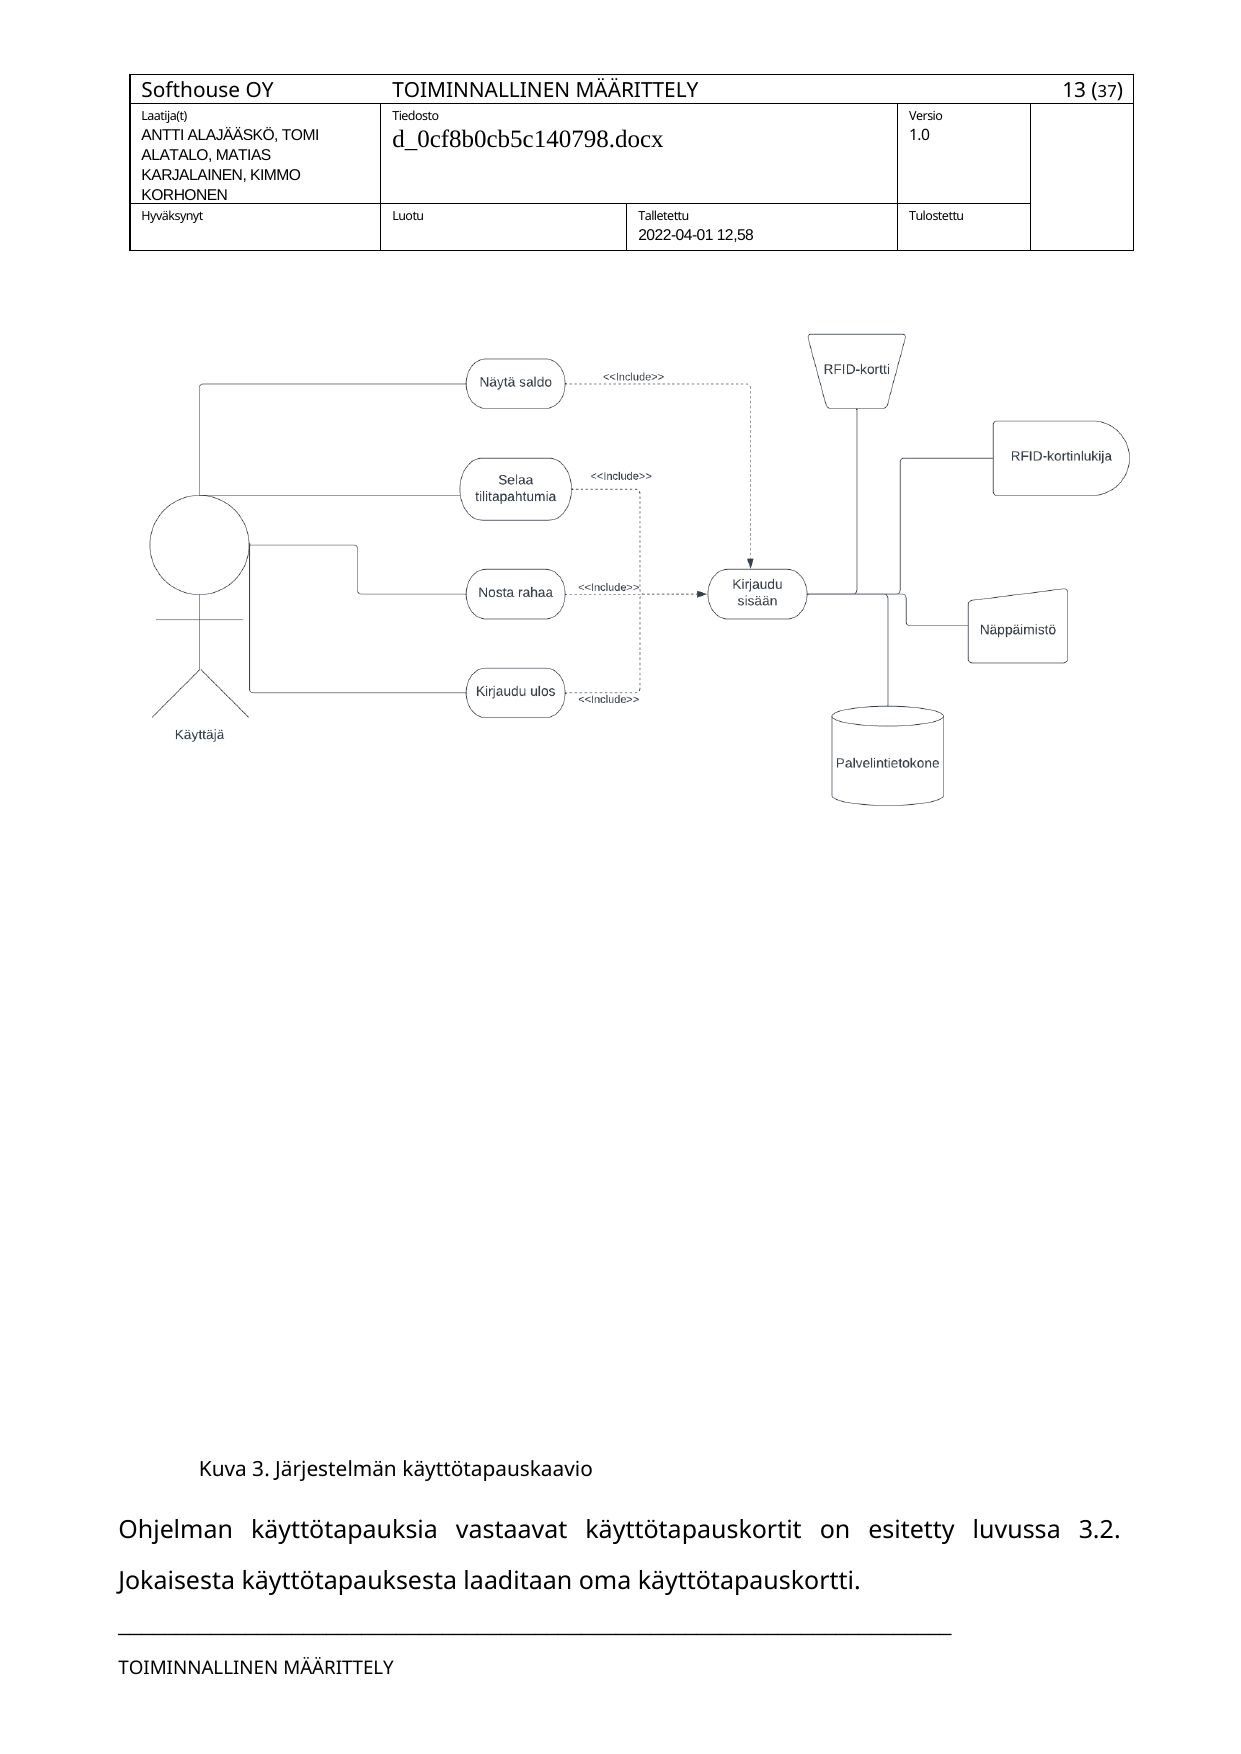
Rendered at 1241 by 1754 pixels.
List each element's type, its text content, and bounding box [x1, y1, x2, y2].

text Ohjelman käyttötapauksia vastaavat käyttötapauskortit on esitetty luvussa 3.2. Jokaisesta käyttötapauksesta laaditaan oma käyttötapauskortti. [118, 1511, 1122, 1597]
text Kuva 3. Järjestelmän käyttötapauskaavio [118, 1454, 1122, 1483]
picture [100, 309, 1154, 830]
